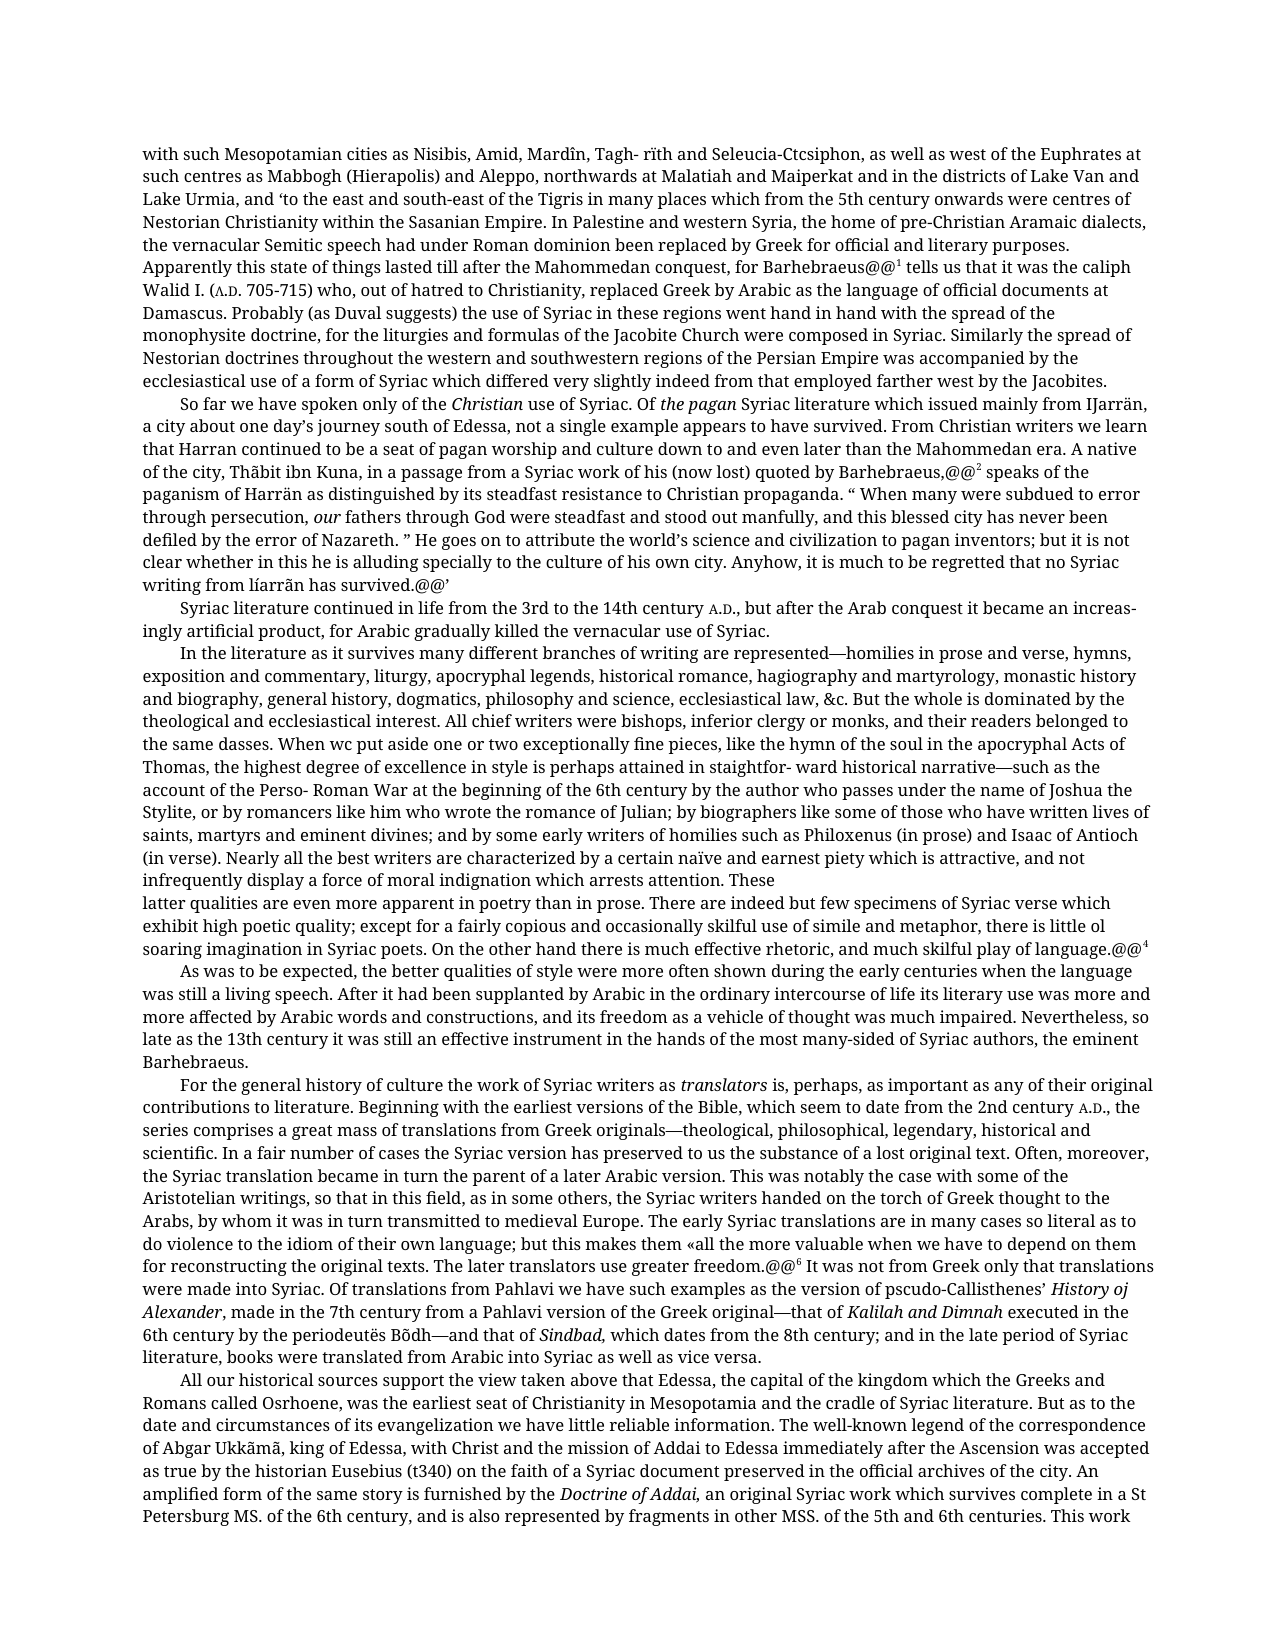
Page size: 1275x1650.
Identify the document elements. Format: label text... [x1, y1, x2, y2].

text So far we have spoken only of the Christian use of Syriac. Of the pagan Syriac literature which issued mainly from IJarrän, a city about one day’s journey south of Edessa, not a single example appears to have survived. From Christian writers we learn that Harran continued to be a seat of pagan worship and culture down to and even later than the Mahommedan era. A native of the city, Thãbit ibn Kuna, in a passage from a Syriac work of his (now lost) quoted by Barhebraeus,@@2 speaks of the paganism of Harrän as distinguished by its steadfast resistance to Christian propaganda. “ When many were subdued to error through persecution, our fathers through God were steadfast and stood out manfully, and this blessed city has never been defiled by the error of Nazareth. ” He goes on to attribute the world’s science and civilization to pagan inventors; but it is not clear whether in this he is alluding specially to the culture of his own city. Anyhow, it is much to be regretted that no Syriac writing from líarrãn has survived.@@’ [142, 392, 1155, 596]
text For the general history of culture the work of Syriac writers as translators is, perhaps, as important as any of their original contributions to literature. Beginning with the earliest versions of the Bible, which seem to date from the 2nd century a.d., the series comprises a great mass of translations from Greek originals—theological, philosophical, legendary, historical and scientific. In a fair number of cases the Syriac version has preserved to us the substance of a lost original text. Often, moreover, the Syriac translation became in turn the parent of a later Arabic version. This was notably the case with some of the Aristotelian writings, so that in this field, as in some others, the Syriac writers handed on the torch of Greek thought to the Arabs, by whom it was in turn transmitted to medieval Europe. The early Syriac translations are in many cases so literal as to do violence to the idiom of their own language; but this makes them «all the more valuable when we have to depend on them for reconstructing the original texts. The later translators use greater freedom.@@6 It was not from Greek only that translations were made into Syriac. Of translations from Pahlavi we have such examples as the version of pscudo-Callisthenes’ History oj Alexander, made in the 7th century from a Pahlavi version of the Greek original—that of Kalilah and Dimnah executed in the 6th century by the periodeutës Bõdh—and that of Sindbad, which dates from the 8th century; and in the late period of Syriac literature, books were translated from Arabic into Syriac as well as vice versa. [142, 1073, 1155, 1368]
text latter qualities are even more apparent in poetry than in prose. There are indeed but few specimens of Syriac verse which exhibit high poetic quality; except for a fairly copious and occasionally skilful use of simile and metaphor, there is little ol soaring imagination in Syriac poets. On the other hand there is much effective rhetoric, and much skilful play of language.@@4 [142, 892, 1155, 960]
text In the literature as it survives many different branches of writing are represented—homilies in prose and verse, hymns, exposition and commentary, liturgy, apocryphal legends, historical romance, hagiography and martyrology, monastic history and biography, general history, dogmatics, philosophy and science, ecclesiastical law, &c. But the whole is dominated by the theological and ecclesiastical interest. All chief writers were bishops, inferior clergy or monks, and their readers belonged to the same dasses. When wc put aside one or two exceptionally fine pieces, like the hymn of the soul in the apocryphal Acts of Thomas, the highest degree of excellence in style is perhaps attained in staightfor- ward historical narrative—such as the account of the Perso- Roman War at the beginning of the 6th century by the author who passes under the name of Joshua the Stylite, or by romancers like him who wrote the romance of Julian; by biographers like some of those who have written lives of saints, martyrs and eminent divines; and by some early writers of homilies such as Philoxenus (in prose) and Isaac of Antioch (in verse). Nearly all the best writers are characterized by a certain naïve and earnest piety which is attractive, and not infrequently display a force of moral indignation which arrests attention. These [142, 642, 1155, 892]
text As was to be expected, the better qualities of style were more often shown during the early centuries when the language was still a living speech. After it had been supplanted by Arabic in the ordinary intercourse of life its literary use was more and more affected by Arabic words and constructions, and its freedom as a vehicle of thought was much impaired. Nevertheless, so late as the 13th century it was still an effective instrument in the hands of the most many-sided of Syriac authors, the eminent Barhebraeus. [142, 960, 1155, 1073]
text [142, 1368, 1155, 1527]
text with such Mesopotamian cities as Nisibis, Amid, Mardîn, Tagh- rïth and Seleucia-Ctcsiphon, as well as west of the Euphrates at such centres as Mabbogh (Hierapolis) and Aleppo, northwards at Malatiah and Maiperkat and in the districts of Lake Van and Lake Urmia, and ‘to the east and south-east of the Tigris in many places which from the 5th century onwards were centres of Nestorian Christianity within the Sasanian Empire. In Palestine and western Syria, the home of pre-Christian Aramaic dialects, the vernacular Semitic speech had under Roman dominion been replaced by Greek for official and literary purposes. Apparently this state of things lasted till after the Mahommedan conquest, for Barhebraeus@@1 tells us that it was the caliph Walid I. (λ.d. 705-715) who, out of hatred to Christianity, replaced Greek by Arabic as the language of official documents at Damascus. Probably (as Duval suggests) the use of Syriac in these regions went hand in hand with the spread of the monophysite doctrine, for the liturgies and formulas of the Jacobite Church were composed in Syriac. Similarly the spread of Nestorian doctrines throughout the western and southwestern regions of the Persian Empire was accompanied by the ecclesiastical use of a form of Syriac which differed very slightly indeed from that employed farther west by the Jacobites. [142, 142, 1155, 392]
text Syriac literature continued in life from the 3rd to the 14th century a.d., but after the Arab conquest it became an increasingly artificial product, for Arabic gradually killed the vernacular use of Syriac. [142, 596, 1155, 642]
